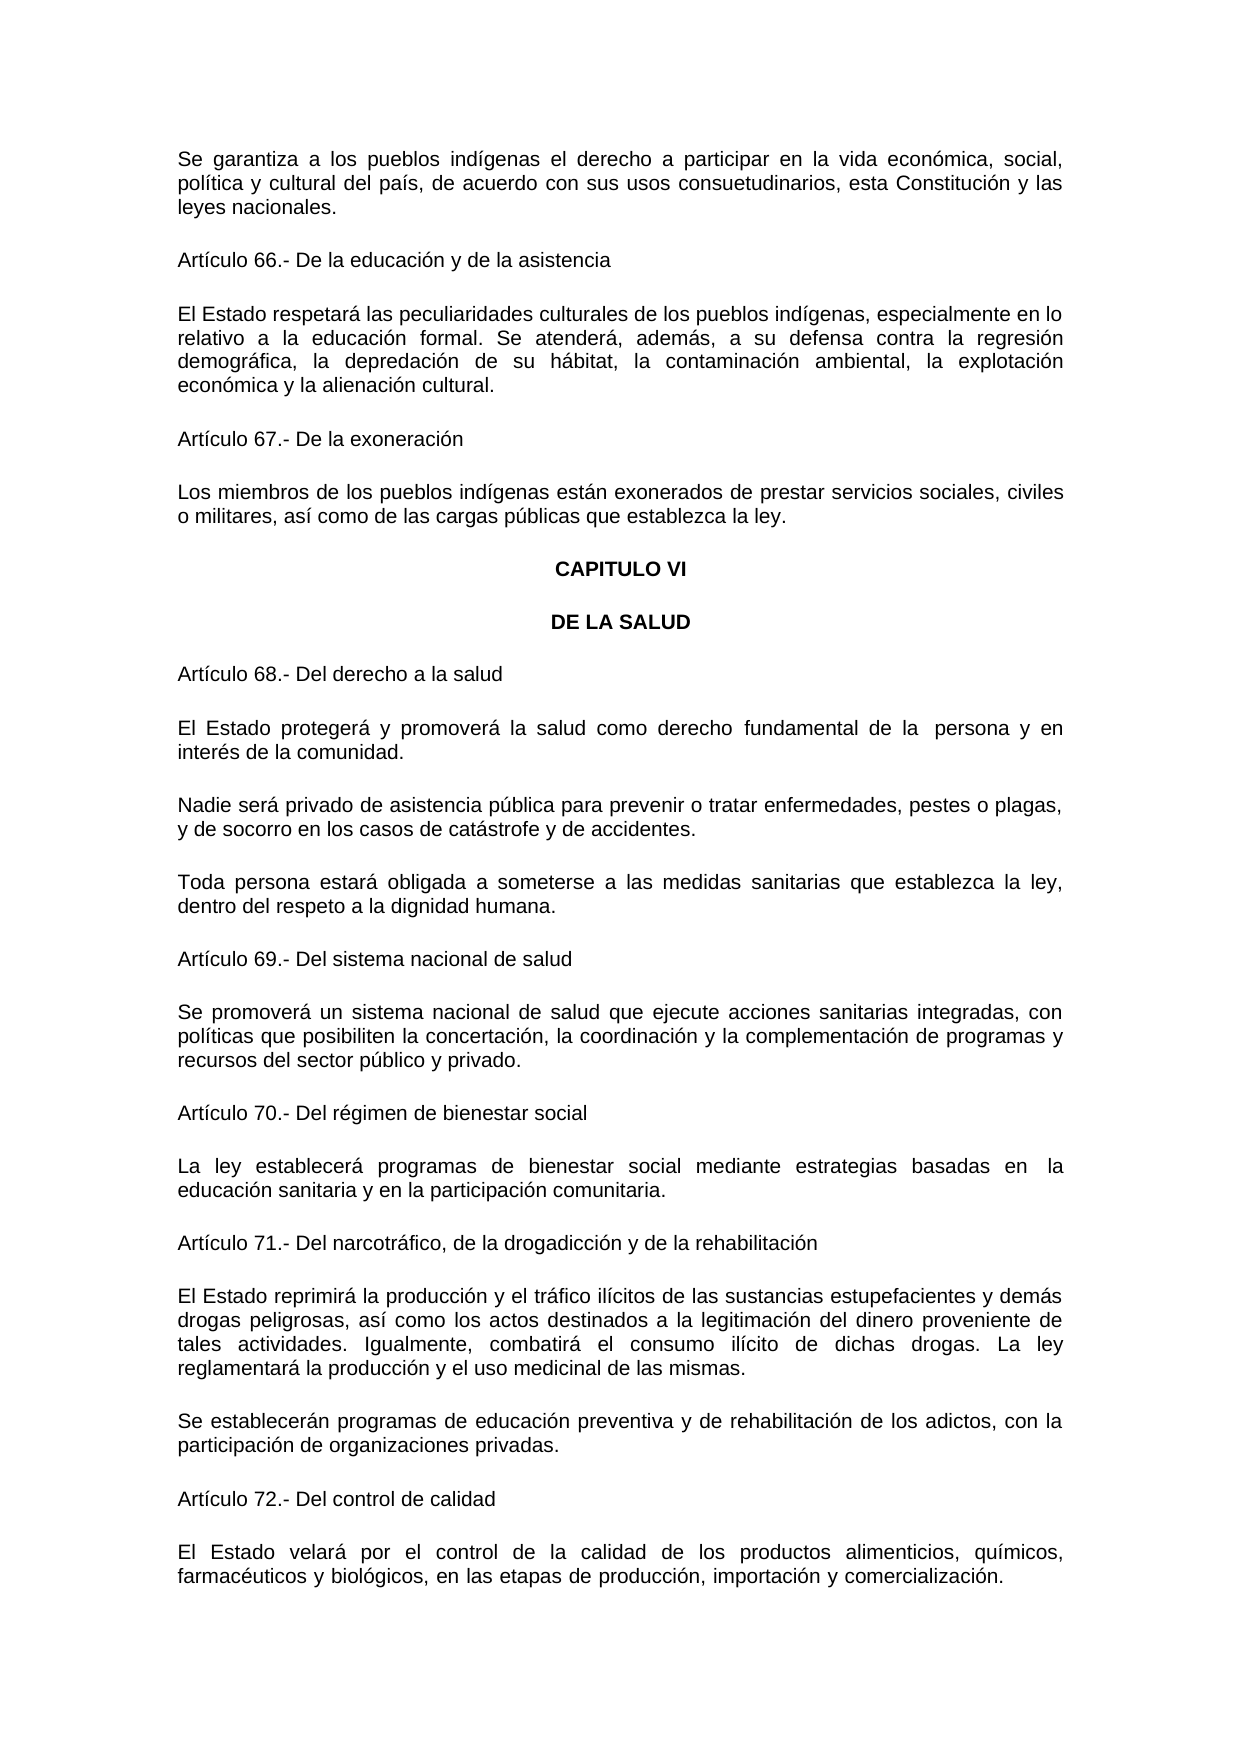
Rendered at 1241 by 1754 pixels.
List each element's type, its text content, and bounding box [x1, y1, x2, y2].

text El Estado reprimirá la producción y el tráfico ilícitos de las sustancias estupefacientes y demás drogas peligrosas, así como los actos destinados a la legitimación del dinero proveniente de tales actividades. Igualmente, combatirá el consumo ilícito de dichas drogas. La ley reglamentará la producción y el uso medicinal de las mismas. [177, 1284, 1064, 1380]
text Artículo 70.- Del régimen de bienestar social [177, 1101, 1076, 1125]
text Artículo 72.- Del control de calidad [177, 1486, 1076, 1510]
text Se garantiza a los pueblos indígenas el derecho a participar en la vida económica, social, política y cultural del país, de acuerdo con sus usos consuetudinarios, esta Constitución y las leyes nacionales. [177, 147, 1064, 219]
text Artículo 68.- Del derecho a la salud [177, 663, 1076, 686]
text Artículo 71.- Del narcotráfico, de la drogadicción y de la rehabilitación [177, 1231, 1076, 1255]
text El Estado protegerá y promoverá la salud como derecho fundamental de la persona y en interés de la comunidad. [177, 716, 1064, 763]
text CAPITULO VI DE LA SALUD [550, 557, 691, 634]
text Los miembros de los pueblos indígenas están exonerados de prestar servicios sociales, civiles o militares, así como de las cargas públicas que establezca la ley. [177, 479, 1064, 527]
text Artículo 67.- De la exoneración [177, 426, 1076, 450]
text Artículo 69.- Del sistema nacional de salud [177, 947, 1076, 971]
text El Estado velará por el control de la calidad de los productos alimenticios, químicos, farmacéuticos y biológicos, en las etapas de producción, importación y comercialización. [177, 1539, 1064, 1587]
text Artículo 66.- De la educación y de la asistencia [177, 248, 1076, 272]
text El Estado respetará las peculiaridades culturales de los pueblos indígenas, especialmente en lo relativo a la educación formal. Se atenderá, además, a su defensa contra la regresión demográfica, la depredación de su hábitat, la contaminación ambiental, la explotación económica y la alienación cultural. [177, 301, 1064, 397]
text Se establecerán programas de educación preventiva y de rehabilitación de los adictos, con la participación de organizaciones privadas. [177, 1409, 1064, 1457]
text Se promoverá un sistema nacional de salud que ejecute acciones sanitarias integradas, con políticas que posibiliten la concertación, la coordinación y la complementación de programas y recursos del sector público y privado. [177, 1000, 1064, 1072]
text Toda persona estará obligada a someterse a las medidas sanitarias que establezca la ley, dentro del respeto a la dignidad humana. [177, 870, 1064, 918]
text La ley establecerá programas de bienestar social mediante estrategias basadas en la educación sanitaria y en la participación comunitaria. [177, 1154, 1064, 1202]
text Nadie será privado de asistencia pública para prevenir o tratar enfermedades, pestes o plagas, y de socorro en los casos de catástrofe y de accidentes. [177, 793, 1064, 841]
